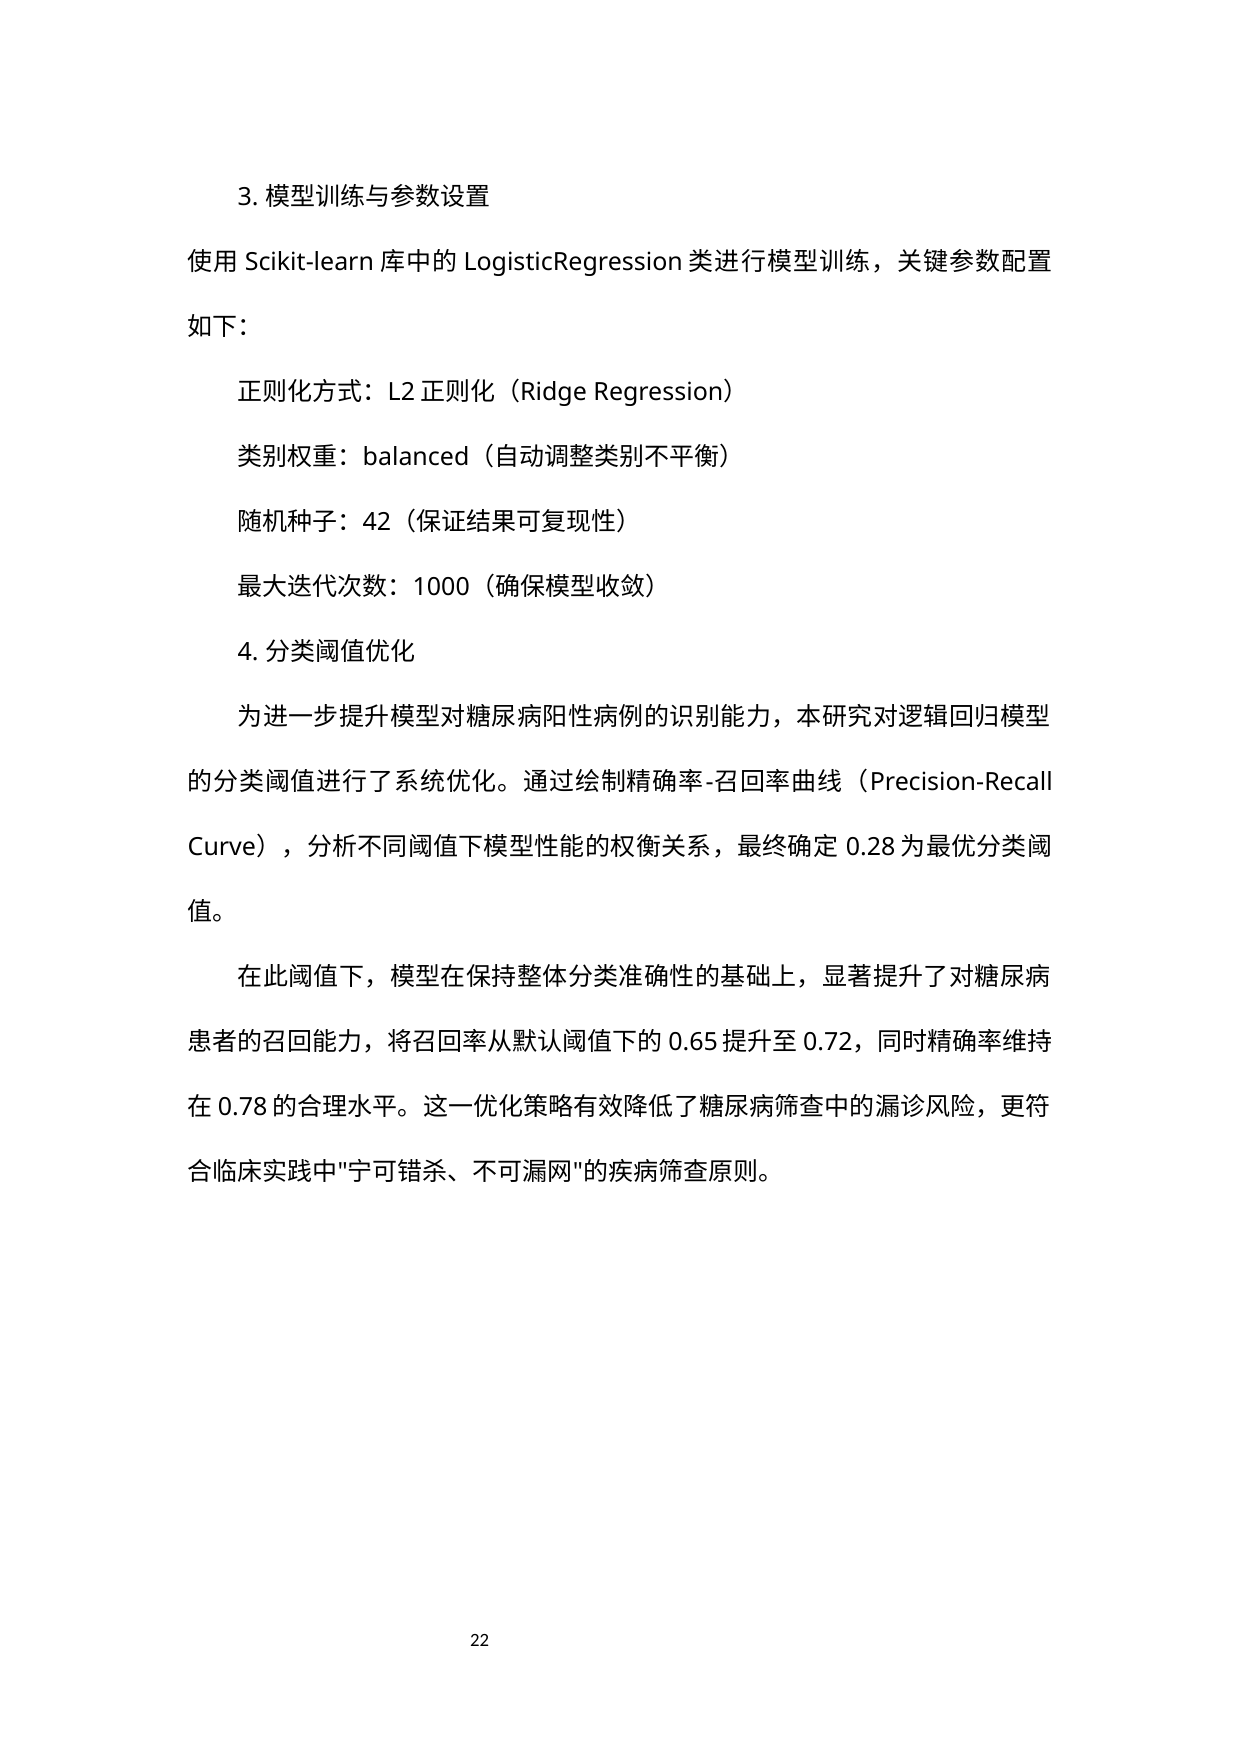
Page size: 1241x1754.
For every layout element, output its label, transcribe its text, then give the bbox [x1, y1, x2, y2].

text 随机种子：42（保证结果可复现性） [187, 487, 1053, 552]
text 为进一步提升模型对糖尿病阳性病例的识别能力，本研究对逻辑回归模型的分类阈值进行了系统优化。通过绘制精确率-召回率曲线（Precision-Recall Curve），分析不同阈值下模型性能的权衡关系，最终确定0.28为最优分类阈值。 [187, 682, 1053, 942]
text 正则化方式：L2正则化（Ridge Regression） [187, 357, 1053, 422]
text 在此阈值下，模型在保持整体分类准确性的基础上，显著提升了对糖尿病患者的召回能力，将召回率从默认阈值下的0.65提升至0.72，同时精确率维持在0.78的合理水平。这一优化策略有效降低了糖尿病筛查中的漏诊风险，更符合临床实践中"宁可错杀、不可漏网"的疾病筛查原则。 [187, 942, 1053, 1202]
text 3. 模型训练与参数设置 使用Scikit-learn库中的LogisticRegression类进行模型训练，关键参数配置如下： [187, 162, 1053, 357]
text 类别权重：balanced（自动调整类别不平衡） [187, 422, 1053, 487]
text 最大迭代次数：1000（确保模型收敛） [187, 552, 1053, 617]
text 4. 分类阈值优化 [187, 617, 1053, 682]
